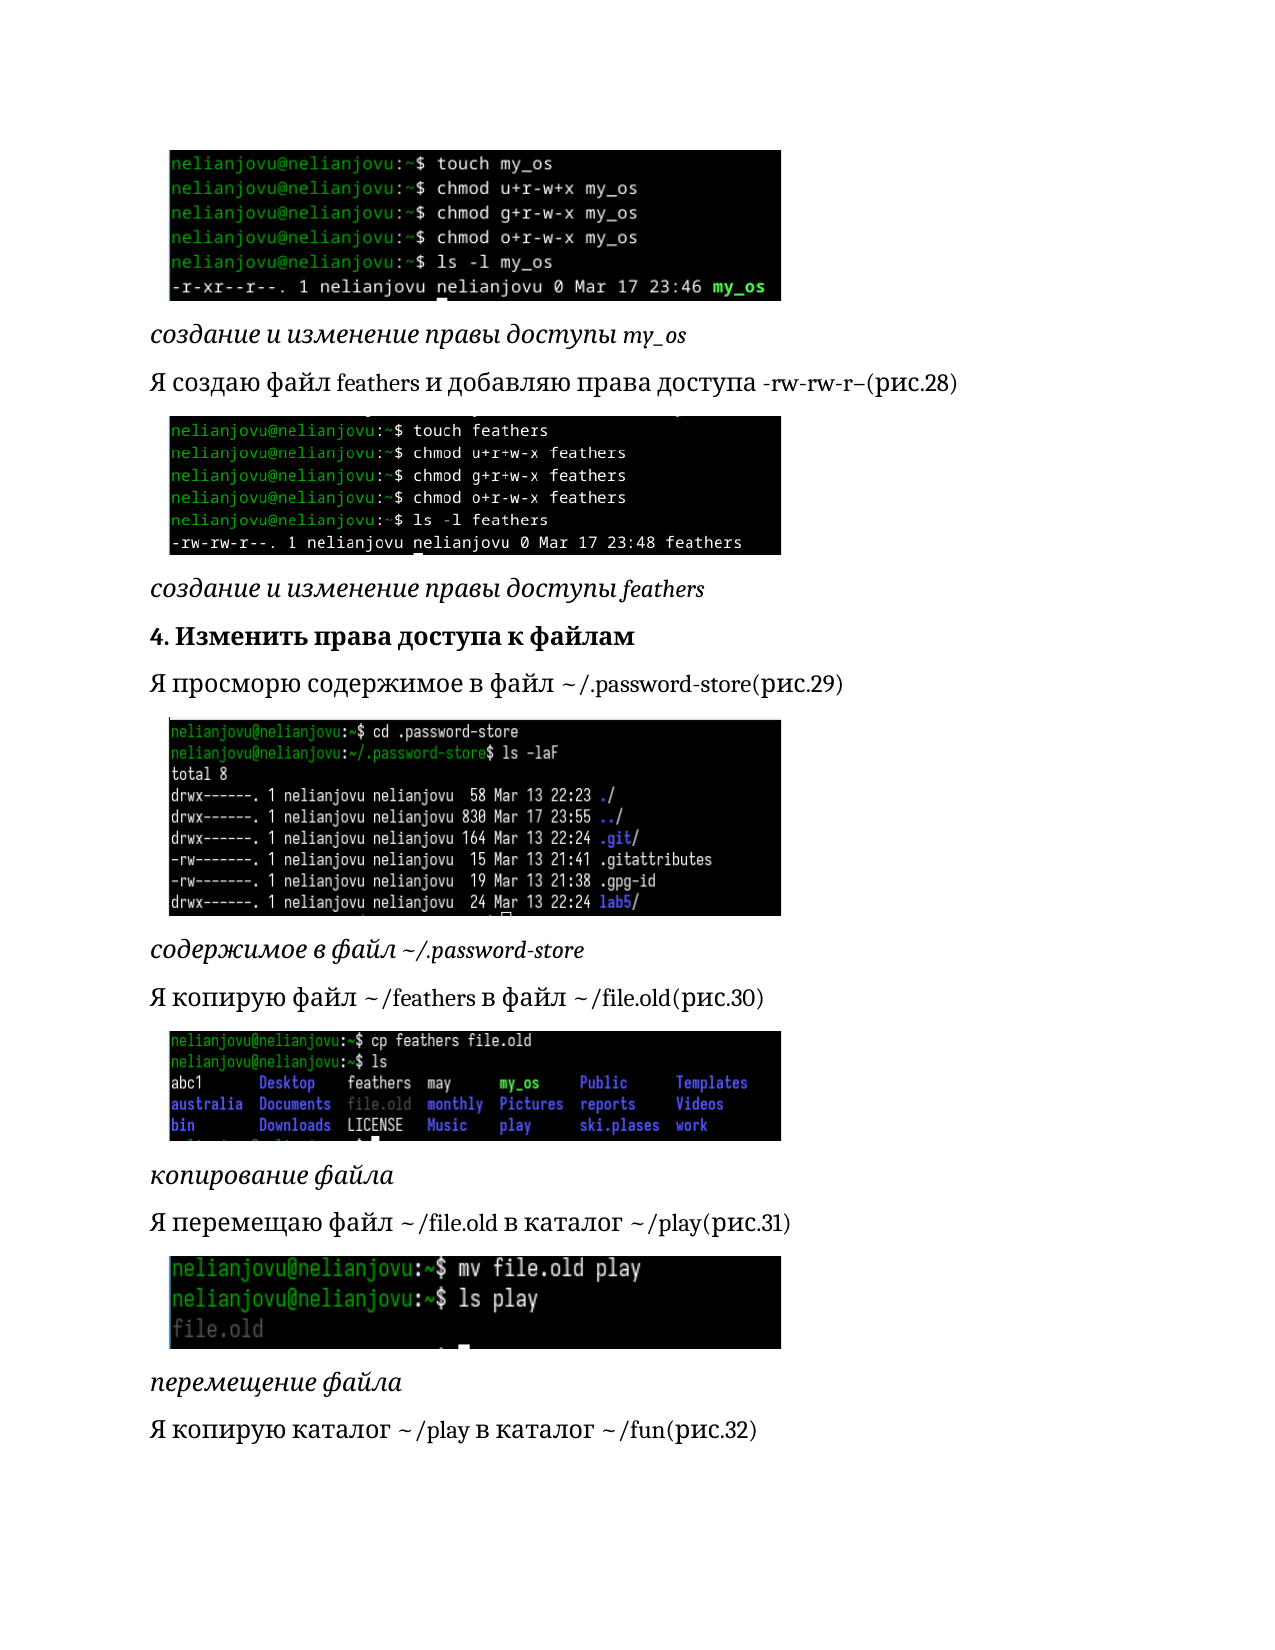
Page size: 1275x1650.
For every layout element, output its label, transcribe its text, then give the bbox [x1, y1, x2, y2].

text создание и изменение правы доступы my_os [150, 321, 1125, 350]
text Я перемещаю файл ~/file.old в каталог ~/play(рис.31) [150, 1209, 1125, 1238]
text создание и изменение правы доступы feathers [150, 575, 1125, 604]
text перемещение файла [150, 1369, 1125, 1398]
text Я копирую файл ~/feathers в файл ~/file.old(рис.30) [150, 983, 1125, 1012]
text Я создаю файл feathers и добавляю права доступа -rw-rw-r–(рис.28) [150, 369, 1125, 398]
picture [168, 1031, 782, 1141]
picture [168, 1256, 782, 1349]
picture [168, 717, 782, 916]
text 4. Изменить права доступа к файлам [150, 623, 1125, 652]
text содержимое в файл ~/.password-store [150, 936, 1125, 965]
text Я копирую каталог ~/play в каталог ~/fun(рис.32) [150, 1416, 1125, 1445]
picture [168, 150, 782, 301]
text копирование файла [150, 1162, 1125, 1191]
picture [168, 416, 782, 555]
text Я просморю содержимое в файл ~/.password-store(рис.29) [150, 670, 1125, 699]
